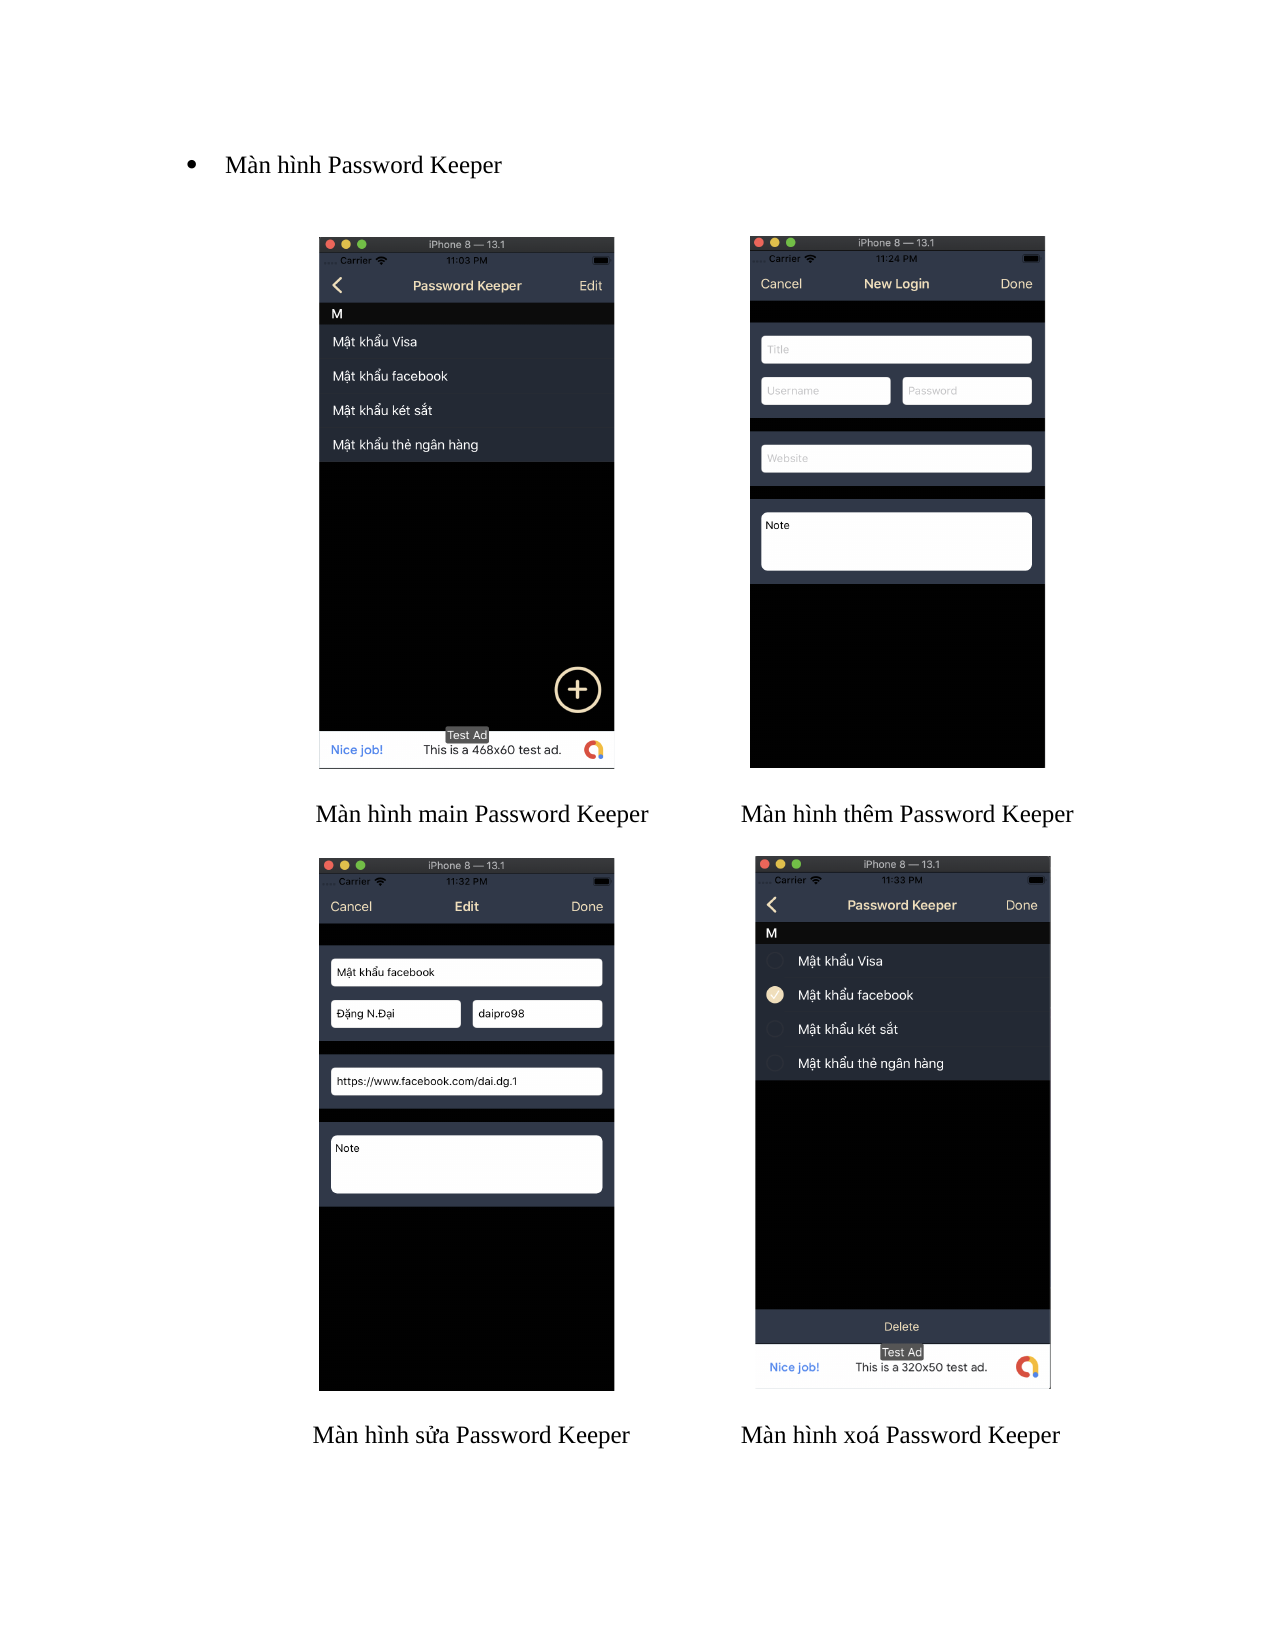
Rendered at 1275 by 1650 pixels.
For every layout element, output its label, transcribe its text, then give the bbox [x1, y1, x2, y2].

picture [319, 858, 615, 1391]
picture [755, 856, 1051, 1389]
list Màn hình Password Keeper [187, 150, 1125, 179]
picture [750, 236, 1046, 768]
list Màn hình main Password Keeper Màn hình thêm Password Keeper [209, 799, 1125, 828]
list Màn hình sửa Password Keeper Màn hình xoá Password Keeper [312, 1421, 1125, 1449]
picture [319, 237, 615, 769]
